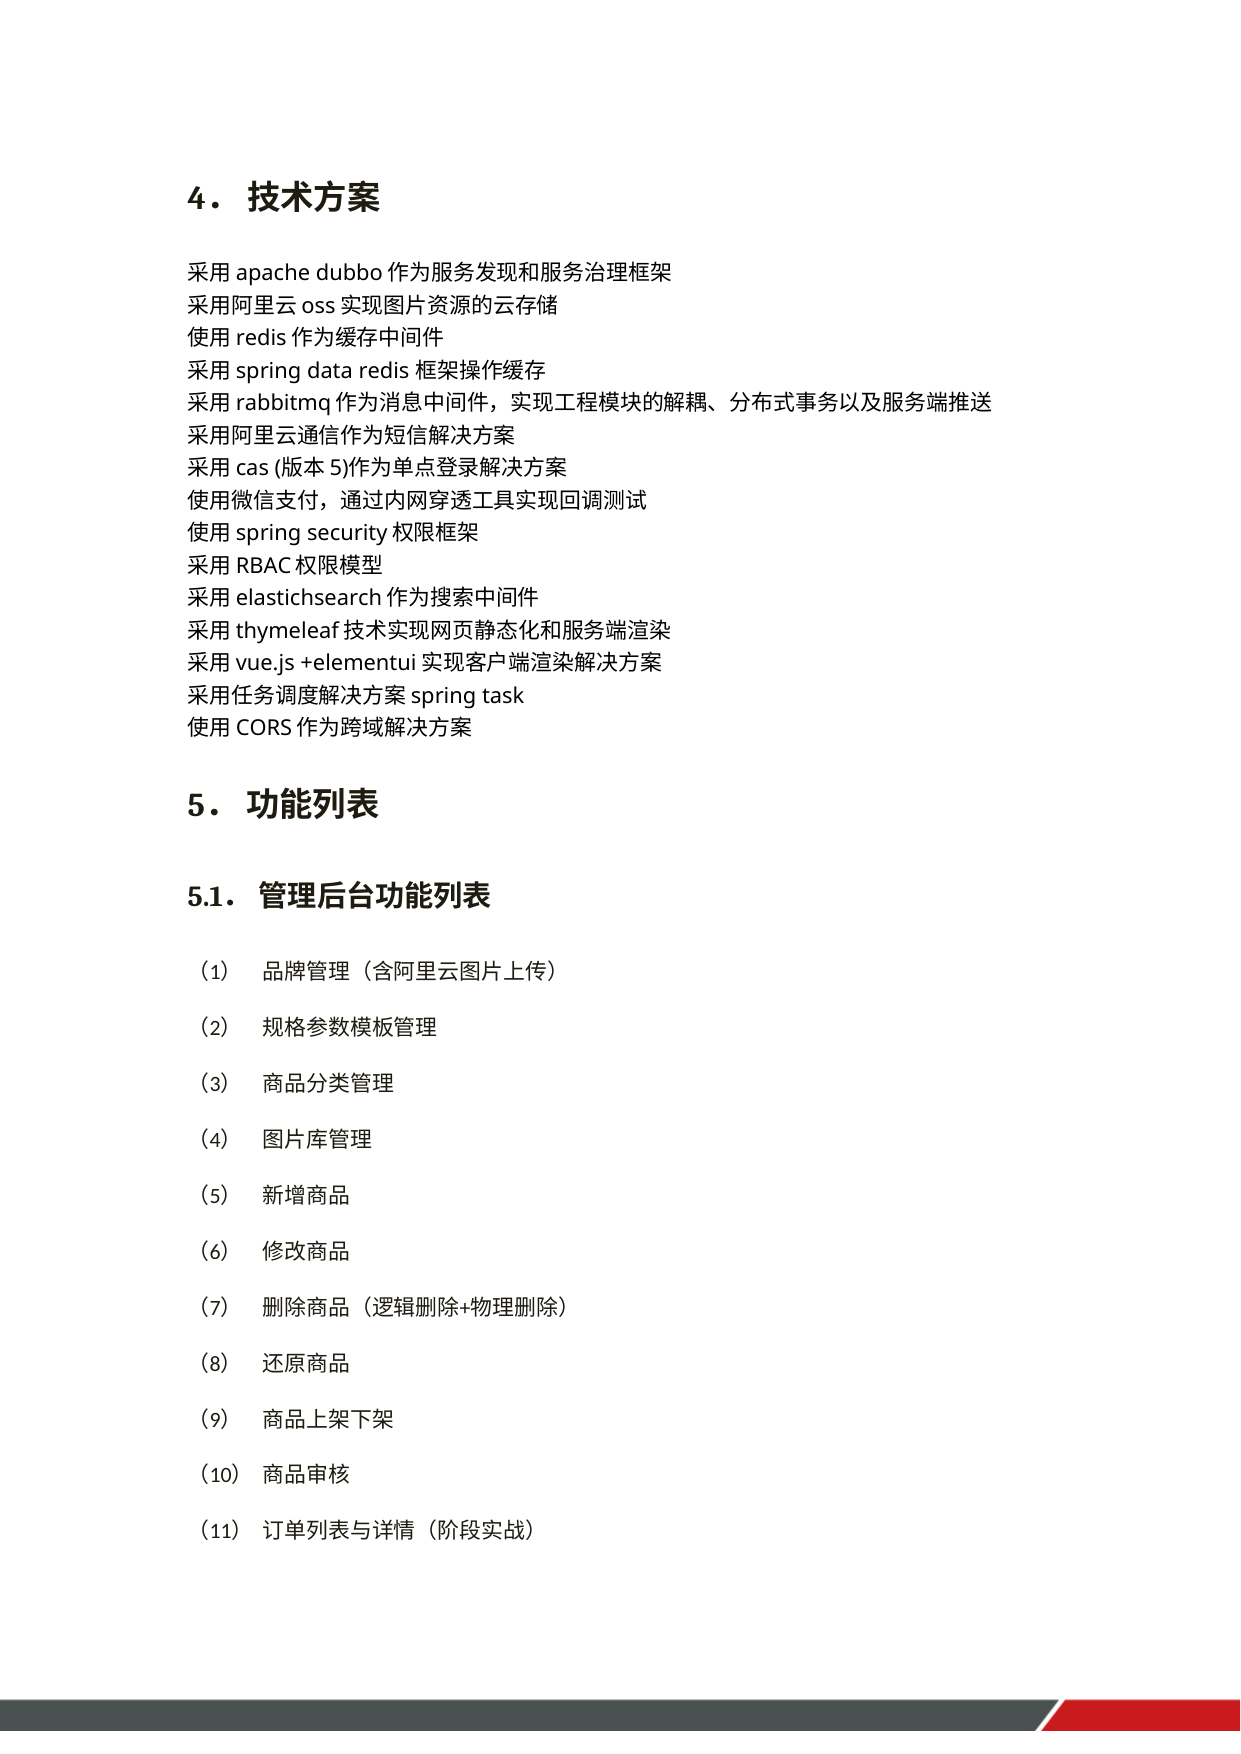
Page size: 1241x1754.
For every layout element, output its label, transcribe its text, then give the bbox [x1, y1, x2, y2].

text 采用阿里云通信作为短信解决方案 [187, 417, 1053, 450]
text 使用CORS作为跨域解决方案 [187, 710, 1053, 742]
text 采用vue.js +elementui实现客户端渲染解决方案 [187, 645, 1053, 677]
subtitle 功能列表 [187, 769, 1053, 834]
subtitle 技术方案 [187, 163, 1053, 228]
text 使用redis作为缓存中间件 [187, 320, 1053, 352]
list 删除商品（逻辑删除+物理删除） [187, 1289, 1053, 1322]
text 采用spring data redis 框架操作缓存 [187, 352, 1053, 385]
picture [0, 1640, 1241, 1731]
list 订单列表与详情（阶段实战） [187, 1513, 1053, 1546]
text 采用RBAC权限模型 [187, 547, 1053, 580]
text 采用apache dubbo作为服务发现和服务治理框架 [187, 255, 1053, 287]
list 图片库管理 [187, 1121, 1053, 1154]
list 商品审核 [187, 1457, 1053, 1489]
text 使用微信支付，通过内网穿透工具实现回调测试 [187, 482, 1053, 515]
text 采用cas (版本5)作为单点登录解决方案 [187, 450, 1053, 482]
text 采用elastichsearch作为搜索中间件 [187, 580, 1053, 612]
text 使用spring security权限框架 [187, 515, 1053, 547]
list 商品上架下架 [187, 1401, 1053, 1434]
text 采用阿里云oss实现图片资源的云存储 [187, 287, 1053, 320]
text 采用rabbitmq作为消息中间件，实现工程模块的解耦、分布式事务以及服务端推送 [187, 385, 1053, 417]
list 还原商品 [187, 1345, 1053, 1378]
list 品牌管理（含阿里云图片上传） [187, 954, 1053, 986]
list 新增商品 [187, 1177, 1053, 1210]
subtitle 管理后台功能列表 [187, 862, 1053, 927]
list 商品分类管理 [187, 1066, 1053, 1098]
list 规格参数模板管理 [187, 1009, 1053, 1042]
text 采用thymeleaf技术实现网页静态化和服务端渲染 [187, 612, 1053, 645]
list 修改商品 [187, 1233, 1053, 1266]
text 采用任务调度解决方案spring task [187, 677, 1053, 710]
